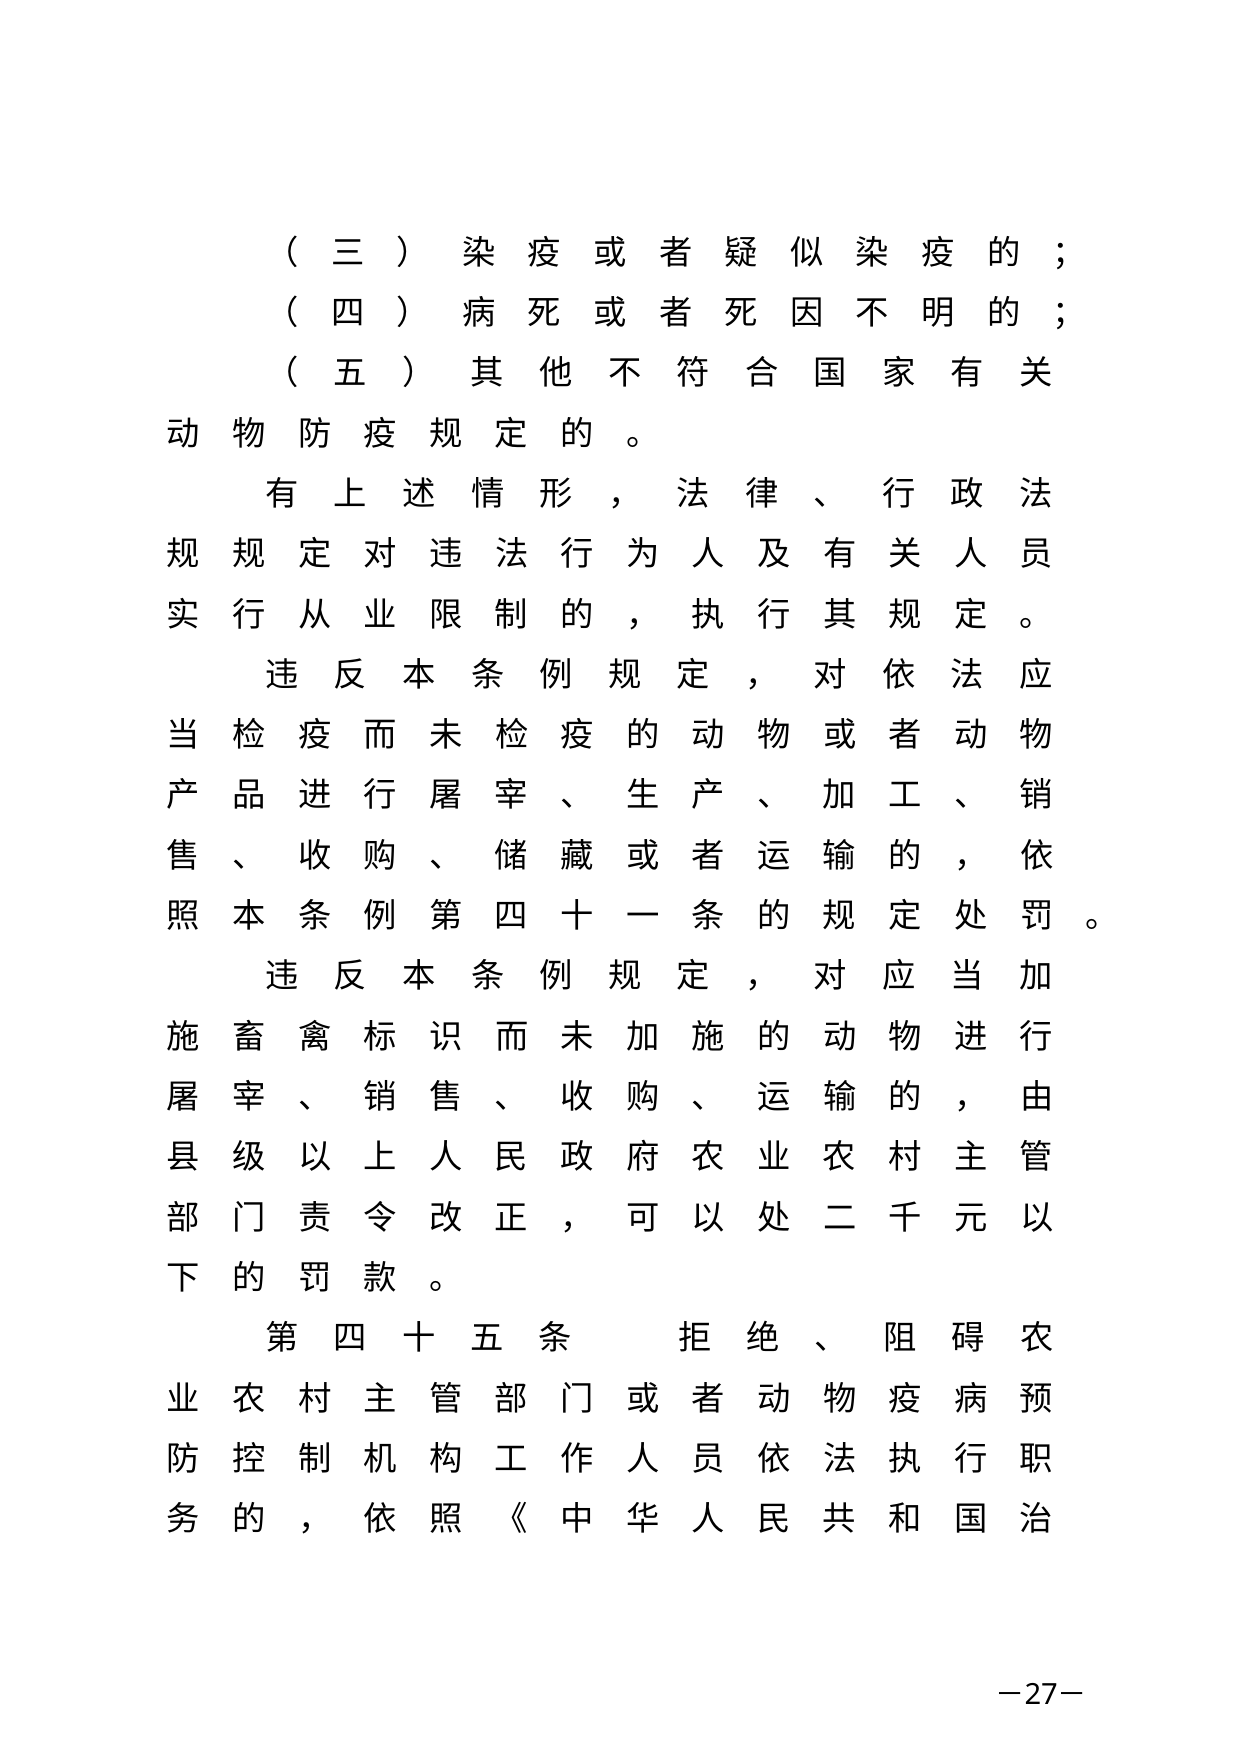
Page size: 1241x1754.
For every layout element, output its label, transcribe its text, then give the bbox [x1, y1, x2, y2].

text （三）染疫或者疑似染疫的； [167, 219, 1085, 280]
text （五）其他不符合国家有关动物防疫规定的。 [167, 340, 1085, 461]
text （四）病死或者死因不明的； [167, 280, 1085, 340]
text 违反本条例规定，对依法应当检疫而未检疫的动物或者动物产品进行屠宰、生产、加工、销售、收购、储藏或者运输的，依照本条例第四十一条的规定处罚。 [167, 642, 1085, 943]
text 违反本条例规定，对应当加施畜禽标识而未加施的动物进行屠宰、销售、收购、运输的，由县级以上人民政府农业农村主管部门责令改正，可以处二千元以下的罚款。 [167, 943, 1085, 1305]
text 有上述情形，法律、行政法规规定对违法行为人及有关人员实行从业限制的，执行其规定。 [167, 461, 1085, 642]
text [167, 1305, 1085, 1546]
